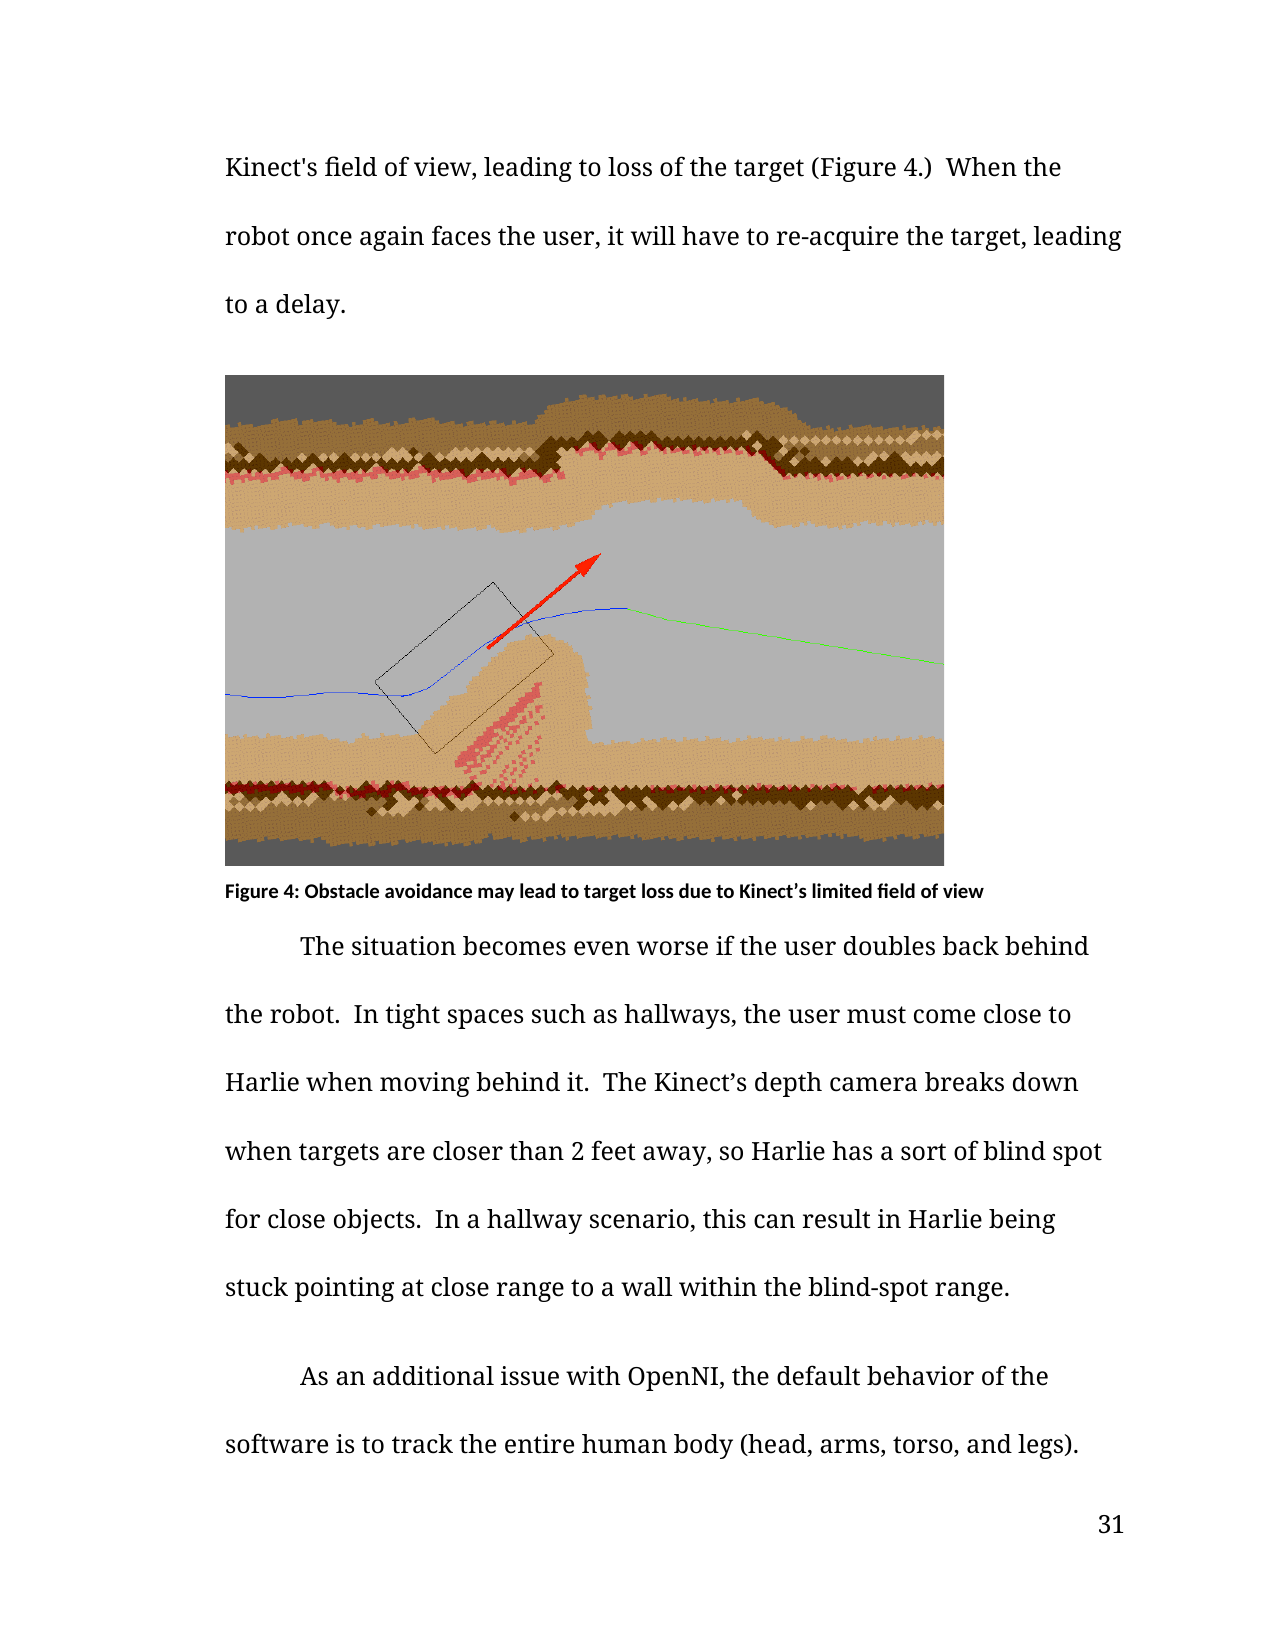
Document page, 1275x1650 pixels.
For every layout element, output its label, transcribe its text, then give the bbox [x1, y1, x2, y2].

text Figure 4: Obstacle avoidance may lead to target loss due to Kinect’s limited field of view [225, 878, 1125, 904]
text The situation becomes even worse if the user doubles back behind the robot. In tight spaces such as hallways, the user must come close to Harlie when moving behind it. The Kinect’s depth camera breaks down when targets are closer than 2 feet away, so Harlie has a sort of blind spot for close objects. In a hallway scenario, this can result in Harlie being stuck pointing at close range to a wall within the blind-spot range. [225, 929, 1125, 1303]
picture [225, 375, 945, 866]
